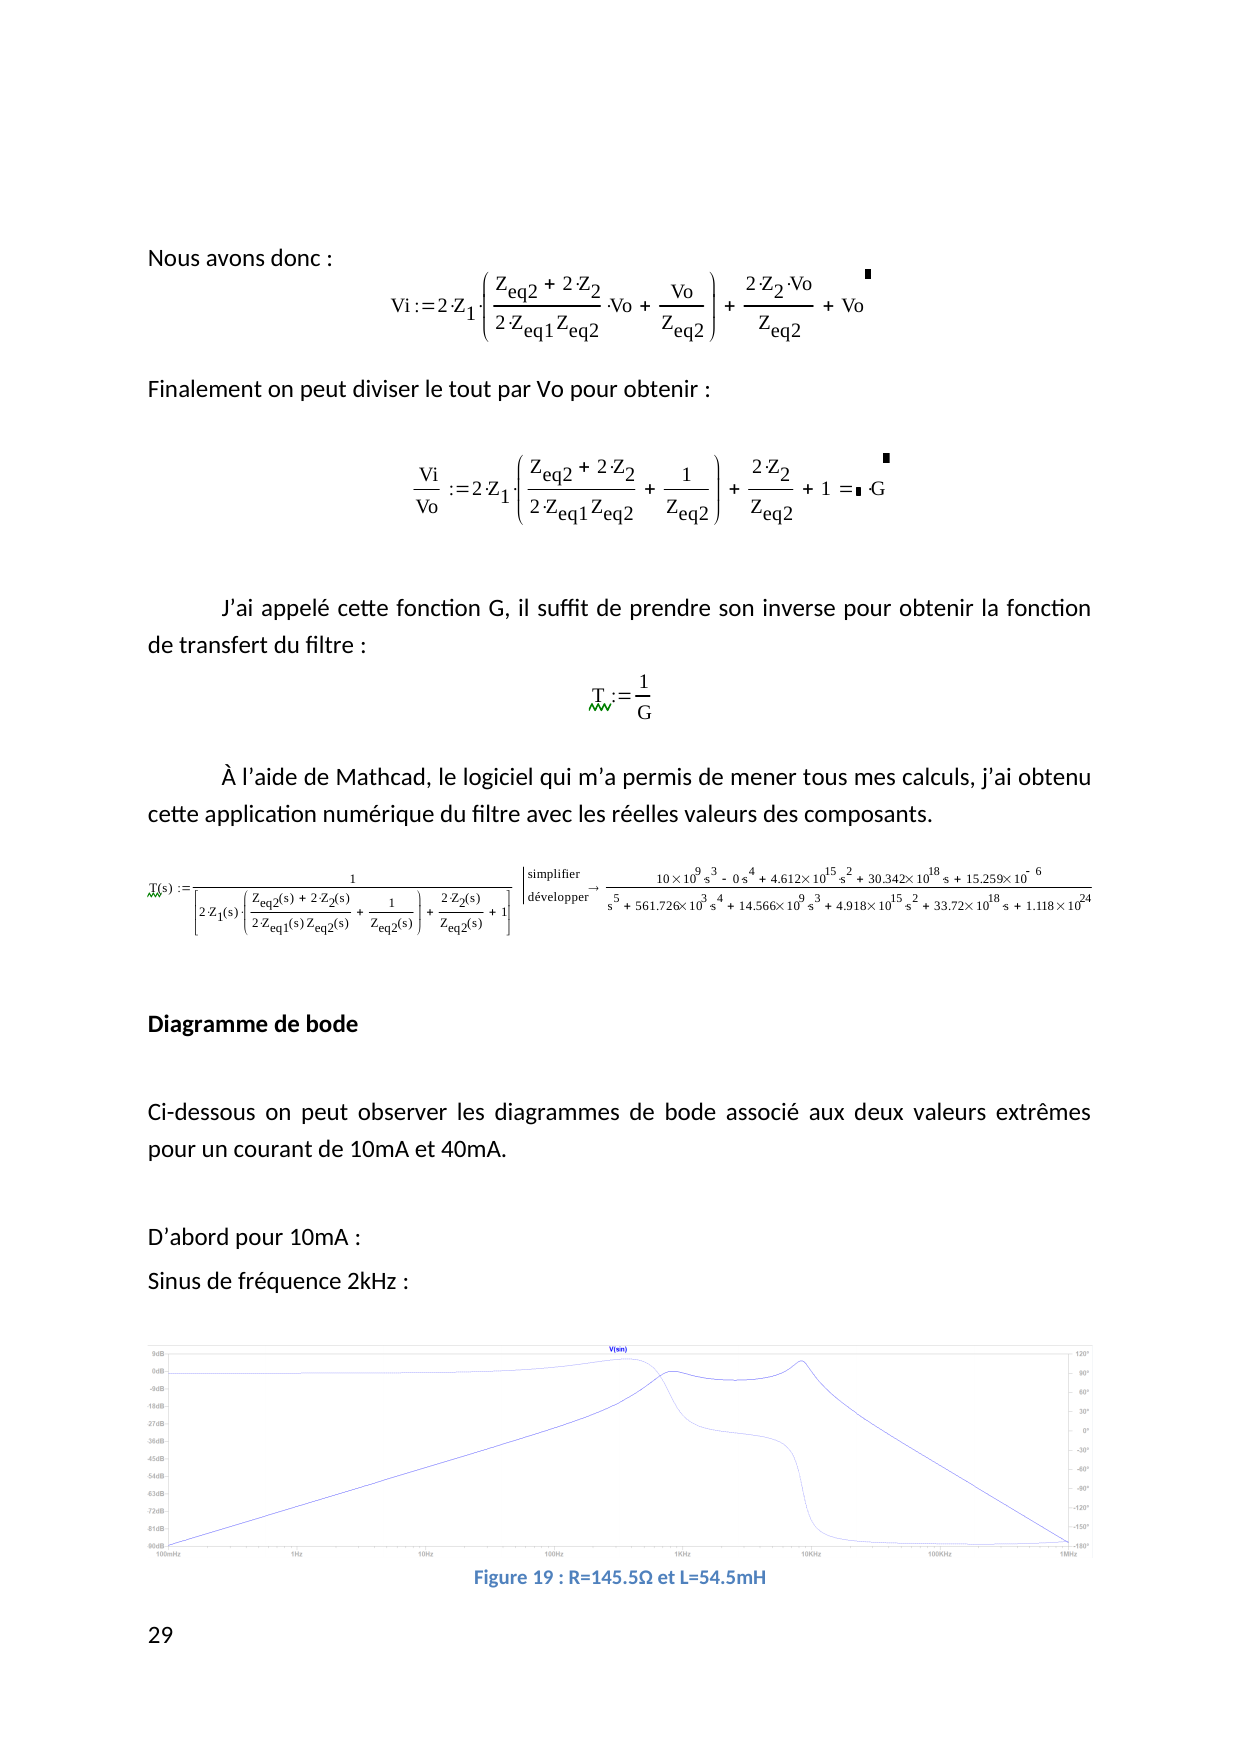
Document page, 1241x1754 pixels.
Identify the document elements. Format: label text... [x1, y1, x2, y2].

text Sinus de fréquence 2kHz : [148, 1258, 1093, 1295]
text À l’aide de Mathcad, le logiciel qui m’a permis de mener tous mes calculs, j’ai obtenu cette application numérique du filtre avec les réelles valeurs des composants. [148, 754, 1093, 829]
text D’abord pour 10mA : [148, 1214, 1093, 1252]
text J’ai appelé cette fonction G, il suffit de prendre son inverse pour obtenir la fonction de transfert du filtre : [148, 585, 1093, 660]
text Nous avons donc : [148, 235, 1093, 273]
text Ci-dessous on peut observer les diagrammes de bode associé aux deux valeurs extrêmes pour un courant de 10mA et 40mA. [148, 1089, 1093, 1164]
text Finalement on peut diviser le tout par Vo pour obtenir : [148, 366, 1093, 404]
picture [147, 1345, 1093, 1558]
subtitle Diagramme de bode [148, 1002, 1093, 1039]
